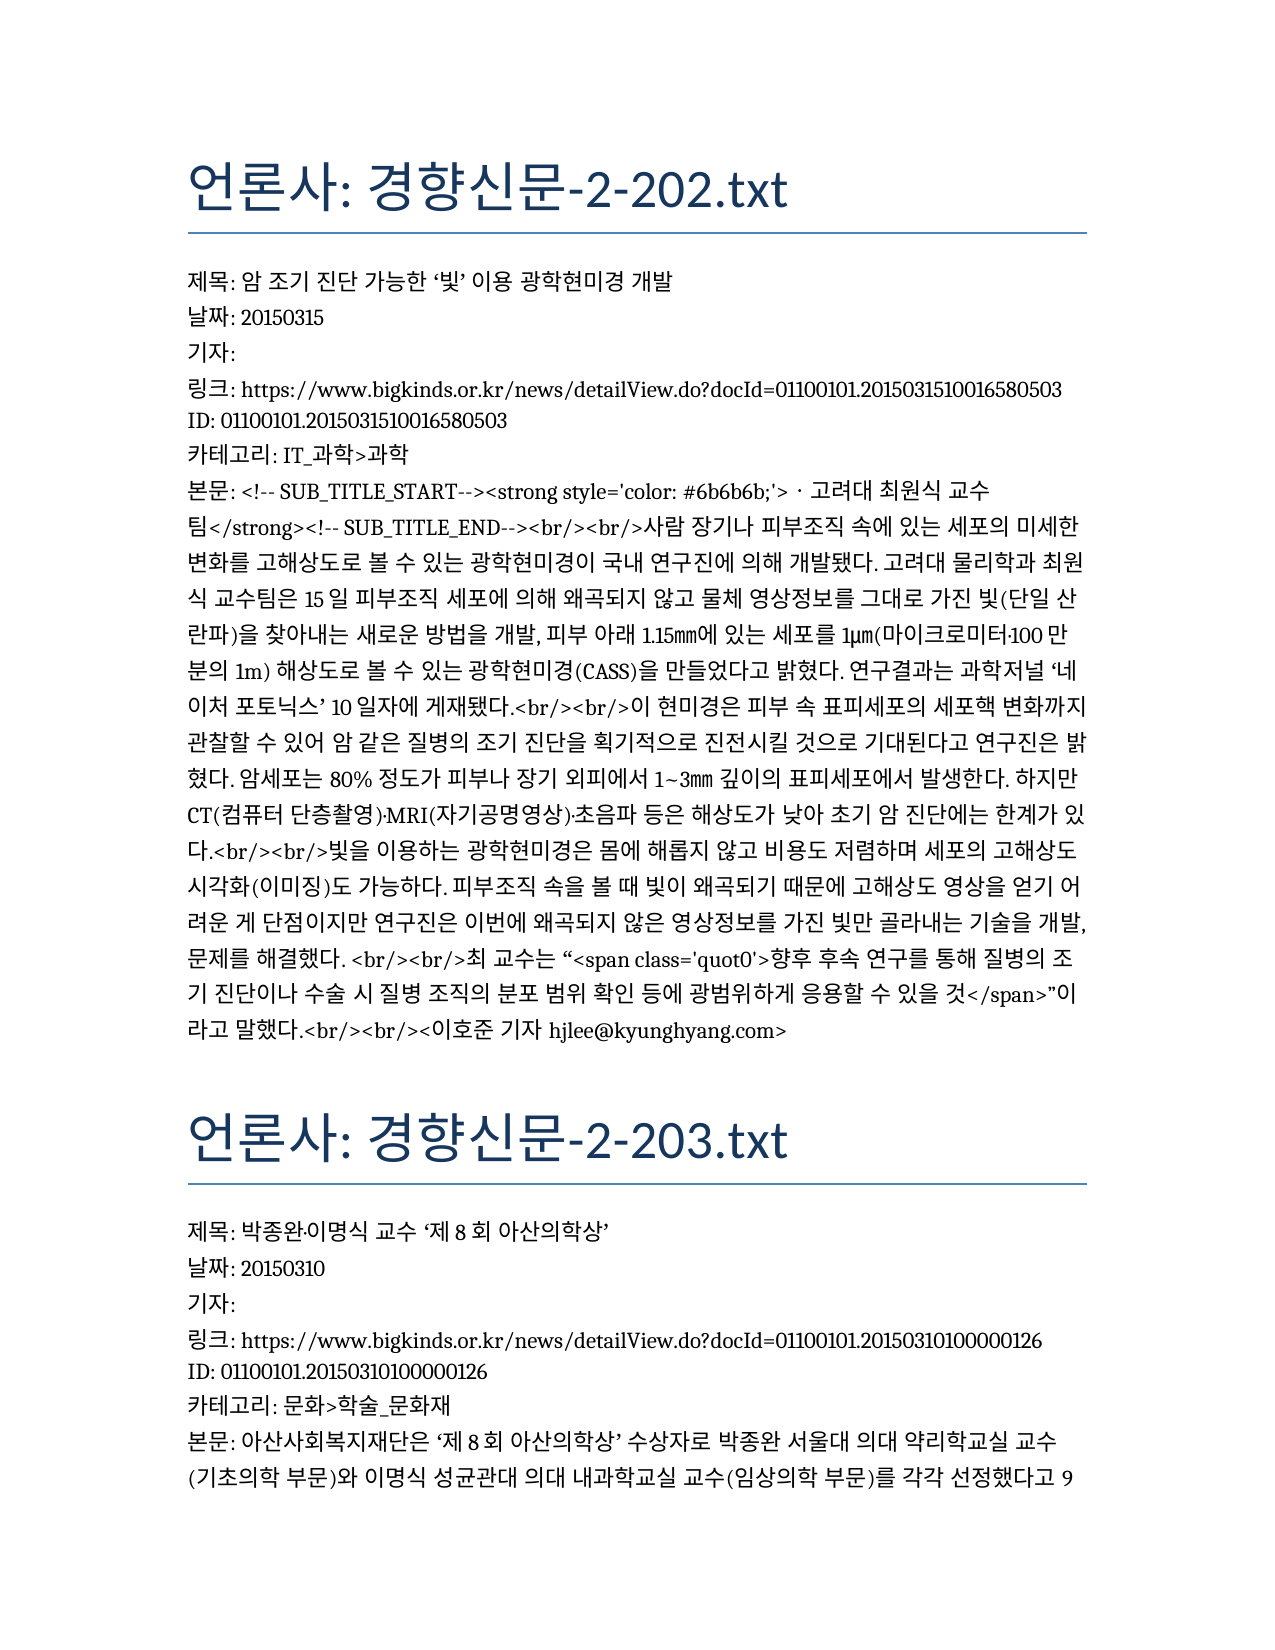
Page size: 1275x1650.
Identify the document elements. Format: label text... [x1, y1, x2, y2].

title 언론사: 경향신문-2-203.txt [187, 1101, 1087, 1185]
title 언론사: 경향신문-2-202.txt [187, 150, 1087, 234]
text 제목: 암 조기 진단 가능한 ‘빛’ 이용 광학현미경 개발 날짜: 20150315 기자: 링크: https://www.bigkinds.or.kr/news/detailView.do?docId=01100101.2015031510016580503 ID: 01100101.2015031510016580503 카테고리: IT_과학>과학 본문: <!-- SUB_TITLE_START--><strong style='color: #6b6b6b;'>ㆍ고려대 최원식 교수팀</strong><!-- SUB_TITLE_END--><br/><br/>사람 장기나 피부조직 속에 있는 세포의 미세한 변화를 고해상도로 볼 수 있는 광학현미경이 국내 연구진에 의해 개발됐다. 고려대 물리학과 최원식 교수팀은 15일 피부조직 세포에 의해 왜곡되지 않고 물체 영상정보를 그대로 가진 빛(단일 산란파)을 찾아내는 새로운 방법을 개발, 피부 아래 1.15㎜에 있는 세포를 1㎛(마이크로미터·100만분의 1m) 해상도로 볼 수 있는 광학현미경(CASS)을 만들었다고 밝혔다. 연구결과는 과학저널 ‘네이처 포토닉스’ 10일자에 게재됐다.<br/><br/>이 현미경은 피부 속 표피세포의 세포핵 변화까지 관찰할 수 있어 암 같은 질병의 조기 진단을 획기적으로 진전시킬 것으로 기대된다고 연구진은 밝혔다. 암세포는 80% 정도가 피부나 장기 외피에서 1~3㎜ 깊이의 표피세포에서 발생한다. 하지만 CT(컴퓨터 단층촬영)·MRI(자기공명영상)·초음파 등은 해상도가 낮아 초기 암 진단에는 한계가 있다.<br/><br/>빛을 이용하는 광학현미경은 몸에 해롭지 않고 비용도 저렴하며 세포의 고해상도 시각화(이미징)도 가능하다. 피부조직 속을 볼 때 빛이 왜곡되기 때문에 고해상도 영상을 얻기 어려운 게 단점이지만 연구진은 이번에 왜곡되지 않은 영상정보를 가진 빛만 골라내는 기술을 개발, 문제를 해결했다. <br/><br/>최 교수는 “<span class='quot0'>향후 후속 연구를 통해 질병의 조기 진단이나 수술 시 질병 조직의 분포 범위 확인 등에 광범위하게 응용할 수 있을 것</span>”이라고 말했다.<br/><br/><이호준 기자 hjlee@kyunghyang.com> [187, 265, 1087, 1076]
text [187, 1216, 1087, 1493]
